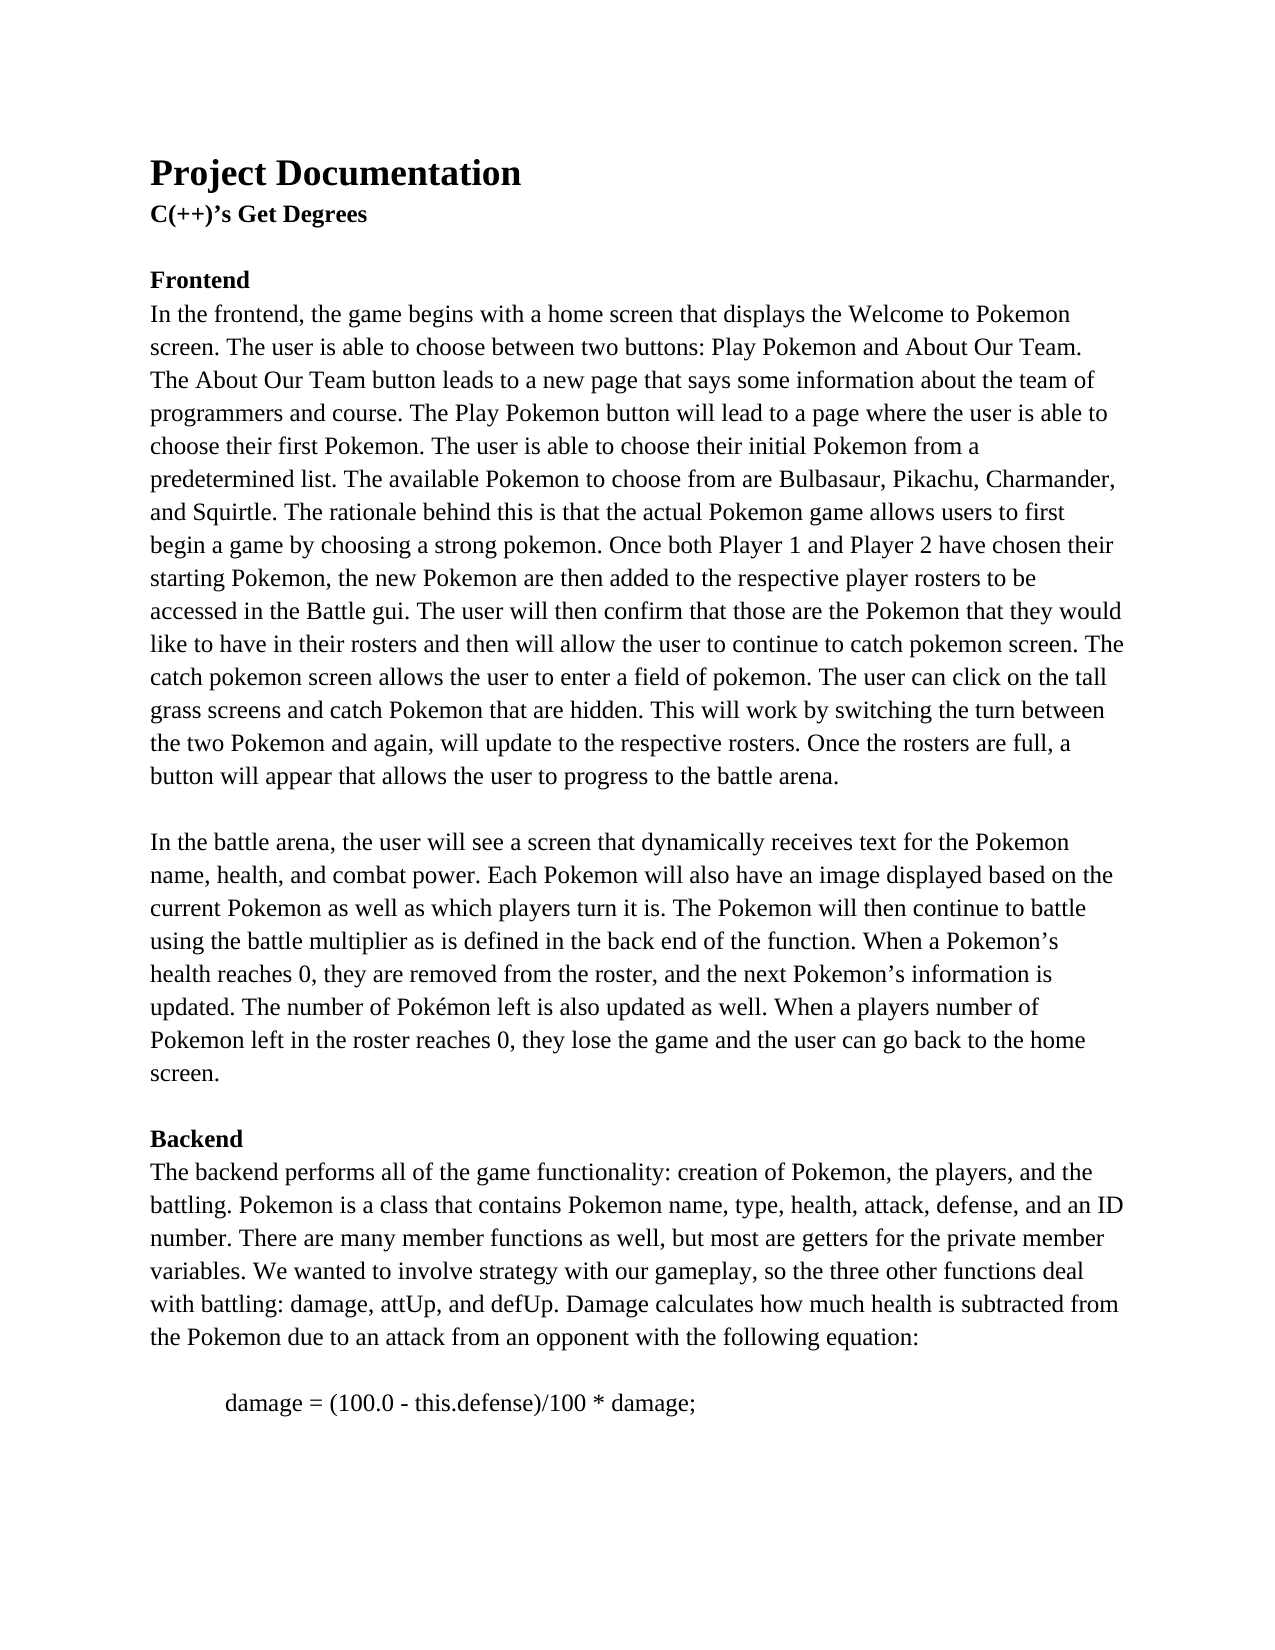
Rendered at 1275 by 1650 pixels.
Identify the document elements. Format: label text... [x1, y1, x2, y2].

text In the battle arena, the user will see a screen that dynamically receives text for the Pokemon name, health, and combat power. Each Pokemon will also have an image displayed based on the current Pokemon as well as which players turn it is. The Pokemon will then continue to battle using the battle multiplier as is defined in the back end of the function. When a Pokemon’s health reaches 0, they are removed from the roster, and the next Pokemon’s information is updated. The number of Pokémon left is also updated as well. When a players number of Pokemon left in the roster reaches 0, they lose the game and the user can go back to the home screen. [150, 827, 1125, 1087]
text C(++)’s Get Degrees [150, 199, 1125, 228]
text Backend [150, 1124, 1125, 1153]
text Project Documentation [150, 150, 1125, 193]
text damage = (100.0 - this.defense)/100 * damage; [150, 1388, 1125, 1417]
text Frontend [150, 266, 1125, 294]
text The backend performs all of the game functionality: creation of Pokemon, the players, and the battling. Pokemon is a class that contains Pokemon name, type, health, attack, defense, and an ID number. There are many member functions as well, but most are getters for the private member variables. We wanted to involve strategy with our gameplay, so the three other functions deal with battling: damage, attUp, and defUp. Damage calculates how much health is subtracted from the Pokemon due to an attack from an opponent with the following equation: [150, 1157, 1125, 1351]
text In the frontend, the game begins with a home screen that displays the Welcome to Pokemon screen. The user is able to choose between two buttons: Play Pokemon and About Our Team. The About Our Team button leads to a new page that says some information about the team of programmers and course. The Play Pokemon button will lead to a page where the user is able to choose their first Pokemon. The user is able to choose their initial Pokemon from a predetermined list. The available Pokemon to choose from are Bulbasaur, Pikachu, Charmander, and Squirtle. The rationale behind this is that the actual Pokemon game allows users to first begin a game by choosing a strong pokemon. Once both Player 1 and Player 2 have chosen their starting Pokemon, the new Pokemon are then added to the respective player rosters to be accessed in the Battle gui. The user will then confirm that those are the Pokemon that they would like to have in their rosters and then will allow the user to continue to catch pokemon screen. The catch pokemon screen allows the user to enter a field of pokemon. The user can click on the tall grass screens and catch Pokemon that are hidden. This will work by switching the turn between the two Pokemon and again, will update to the respective rosters. Once the rosters are full, a button will appear that allows the user to progress to the battle arena. [150, 299, 1125, 790]
